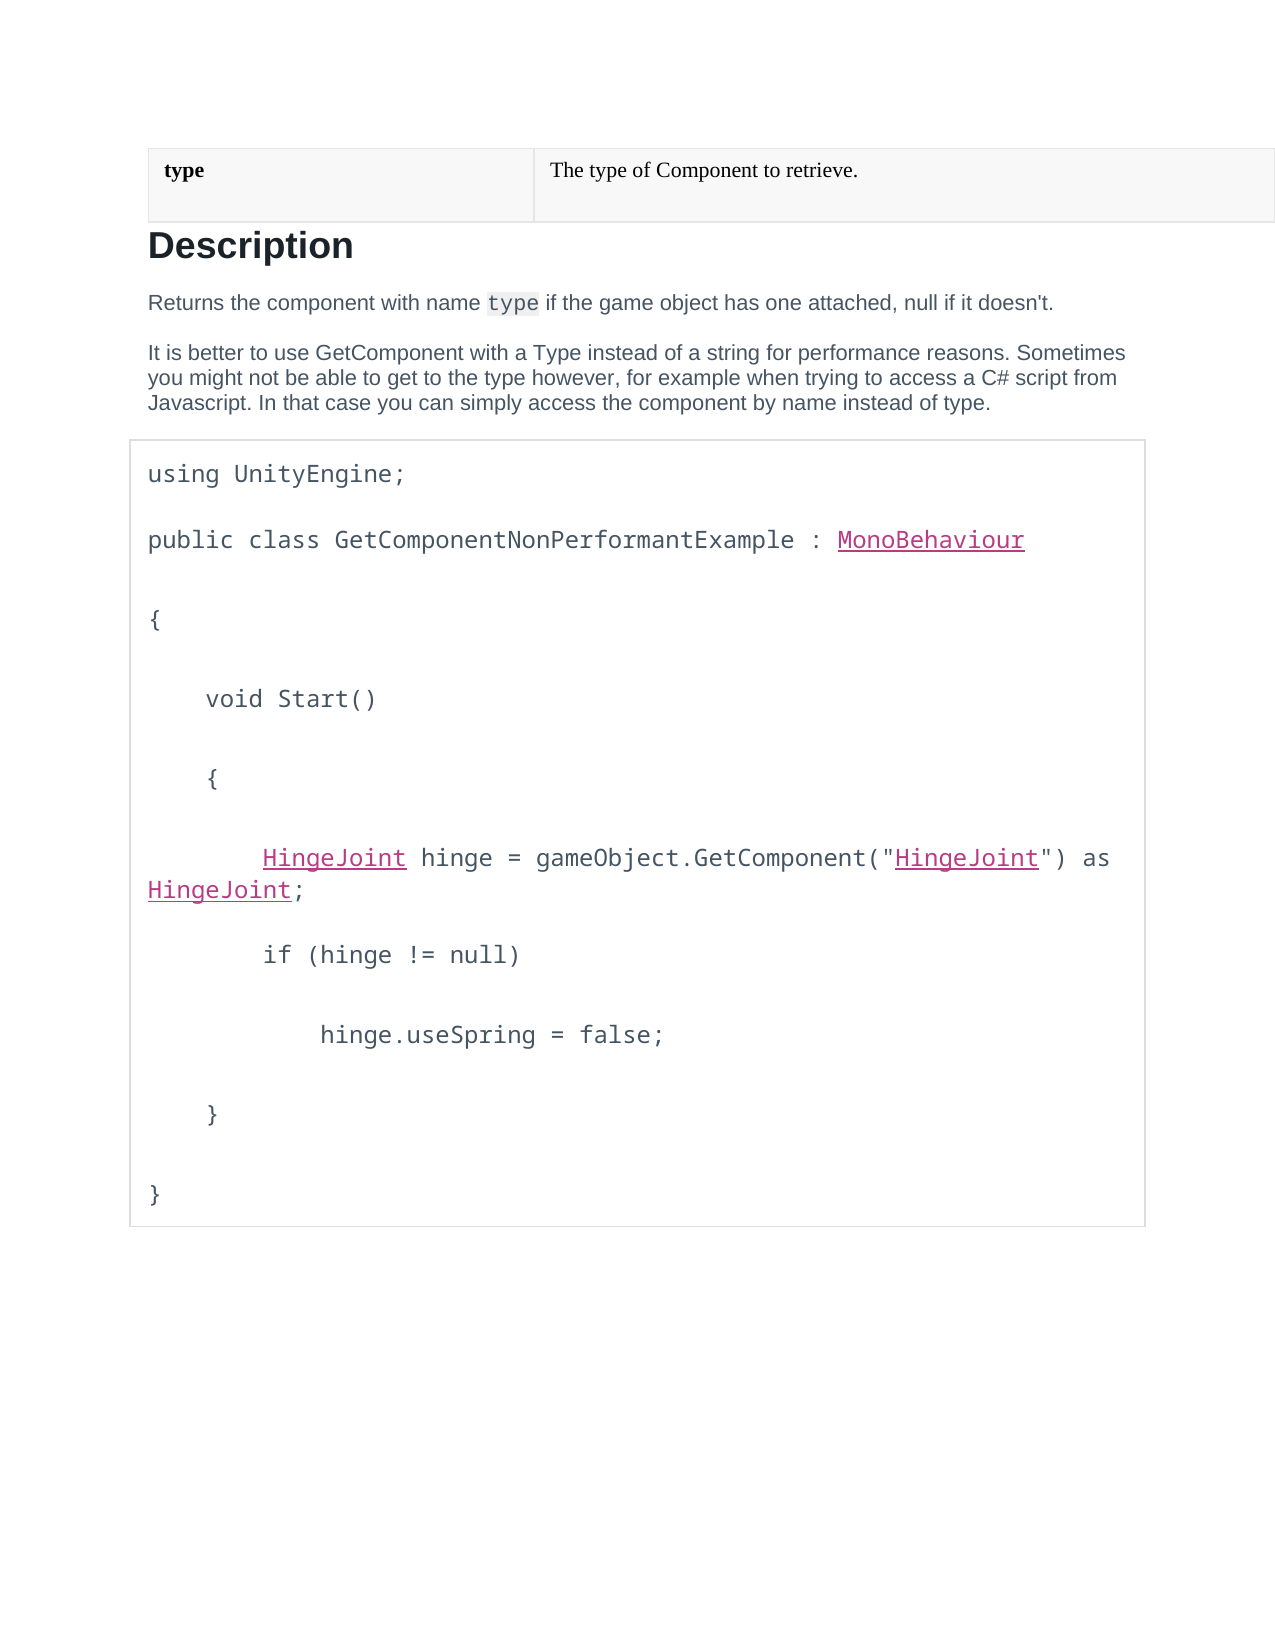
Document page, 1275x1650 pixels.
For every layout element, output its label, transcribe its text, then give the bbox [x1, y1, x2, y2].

text HingeJoint hinge = gameObject.GetComponent("HingeJoint") as HingeJoint; if (hinge != null) [131, 822, 1144, 971]
text It is better to use GetComponent with a Type instead of a string for performance reasons. Sometimes you might not be able to get to the type however, for example when trying to access a C# script from Javascript. In that case you can simply access the component by name instead of type. [148, 340, 1127, 416]
table_header type [149, 149, 533, 221]
text } [131, 1079, 1144, 1130]
text } [131, 1158, 1144, 1226]
text hinge.useSpring = false; [131, 999, 1144, 1050]
text Description [148, 223, 1127, 266]
text { [131, 584, 1144, 634]
table_header The type of Component to retrieve. [535, 149, 1274, 221]
text { [131, 743, 1144, 793]
text Returns the component with name type if the game object has one attached, null if it doesn't. [148, 289, 1127, 316]
text using UnityEngine; public class GetComponentNonPerformantExample : MonoBehaviour [131, 441, 1144, 555]
text void Start() [131, 663, 1144, 714]
